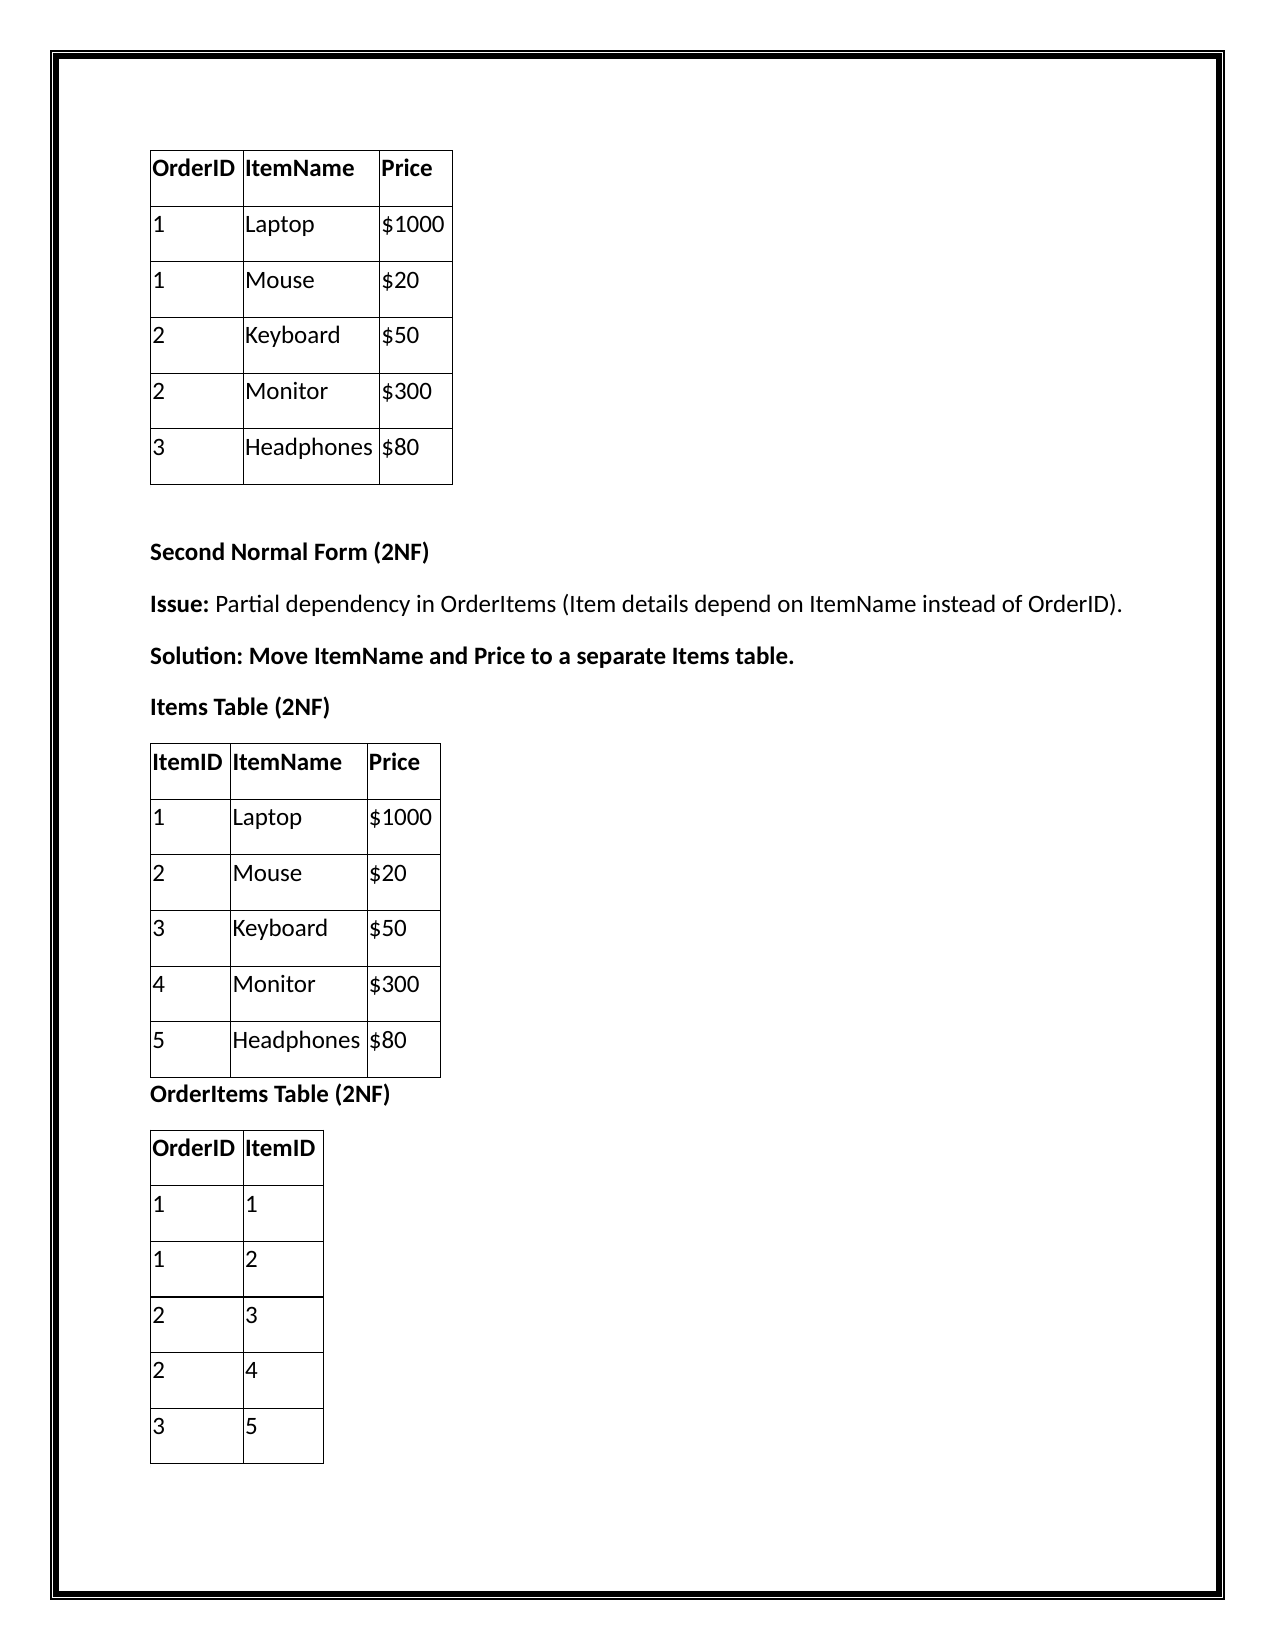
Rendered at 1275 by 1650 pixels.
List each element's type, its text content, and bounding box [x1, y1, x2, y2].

table_cell 1 [151, 1242, 243, 1296]
table_cell 2 [151, 1298, 243, 1352]
table_header Price [368, 744, 440, 799]
table_cell Headphones [244, 429, 379, 484]
text OrderItems Table (2NF) [150, 1078, 1125, 1108]
table_header Price [380, 151, 452, 206]
table_header ItemName [231, 744, 367, 799]
table_cell 1 [244, 1186, 323, 1241]
table_cell 5 [151, 1022, 230, 1077]
table_cell 3 [151, 1409, 243, 1463]
table_header ItemName [244, 151, 379, 206]
table_cell $20 [368, 855, 440, 910]
text Issue: Partial dependency in OrderItems (Item details depend on ItemName instead of OrderID). [150, 588, 1125, 619]
text Second Normal Form (2NF) [150, 536, 1125, 567]
text Items Table (2NF) [150, 691, 1125, 722]
table_cell 2 [151, 374, 243, 428]
table_cell Mouse [231, 855, 367, 910]
table_cell 1 [151, 207, 243, 261]
table_cell 1 [151, 1186, 243, 1241]
table_cell Keyboard [231, 911, 367, 966]
table_cell 4 [244, 1353, 323, 1408]
table_cell 5 [244, 1409, 323, 1463]
table_header OrderID [151, 1131, 243, 1185]
table_cell $20 [380, 262, 452, 317]
table_cell Keyboard [244, 318, 379, 372]
table_cell $80 [380, 429, 452, 484]
table_cell Laptop [244, 207, 379, 261]
table_cell Monitor [244, 374, 379, 428]
table_cell 2 [151, 855, 230, 910]
table_cell Headphones [231, 1022, 367, 1077]
table_cell $80 [368, 1022, 440, 1077]
table_cell 2 [244, 1242, 323, 1296]
table_cell $50 [380, 318, 452, 372]
table_cell Monitor [231, 967, 367, 1021]
table_cell $50 [368, 911, 440, 966]
table_cell Laptop [231, 800, 367, 854]
table_cell $300 [368, 967, 440, 1021]
table_cell Mouse [244, 262, 379, 317]
table_cell $1000 [380, 207, 452, 261]
table_cell $1000 [368, 800, 440, 854]
table_cell 3 [151, 911, 230, 966]
table_cell $300 [380, 374, 452, 428]
table_cell 3 [151, 429, 243, 484]
table_cell 1 [151, 262, 243, 317]
table_cell 4 [151, 967, 230, 1021]
table_header ItemID [244, 1131, 323, 1185]
table_cell 2 [151, 1353, 243, 1408]
table_cell 1 [151, 800, 230, 854]
table_cell 3 [244, 1298, 323, 1352]
table_cell 2 [151, 318, 243, 372]
table_header ItemID [151, 744, 230, 799]
text Solution: Move ItemName and Price to a separate Items table. [150, 640, 1125, 670]
table_header OrderID [151, 151, 243, 206]
